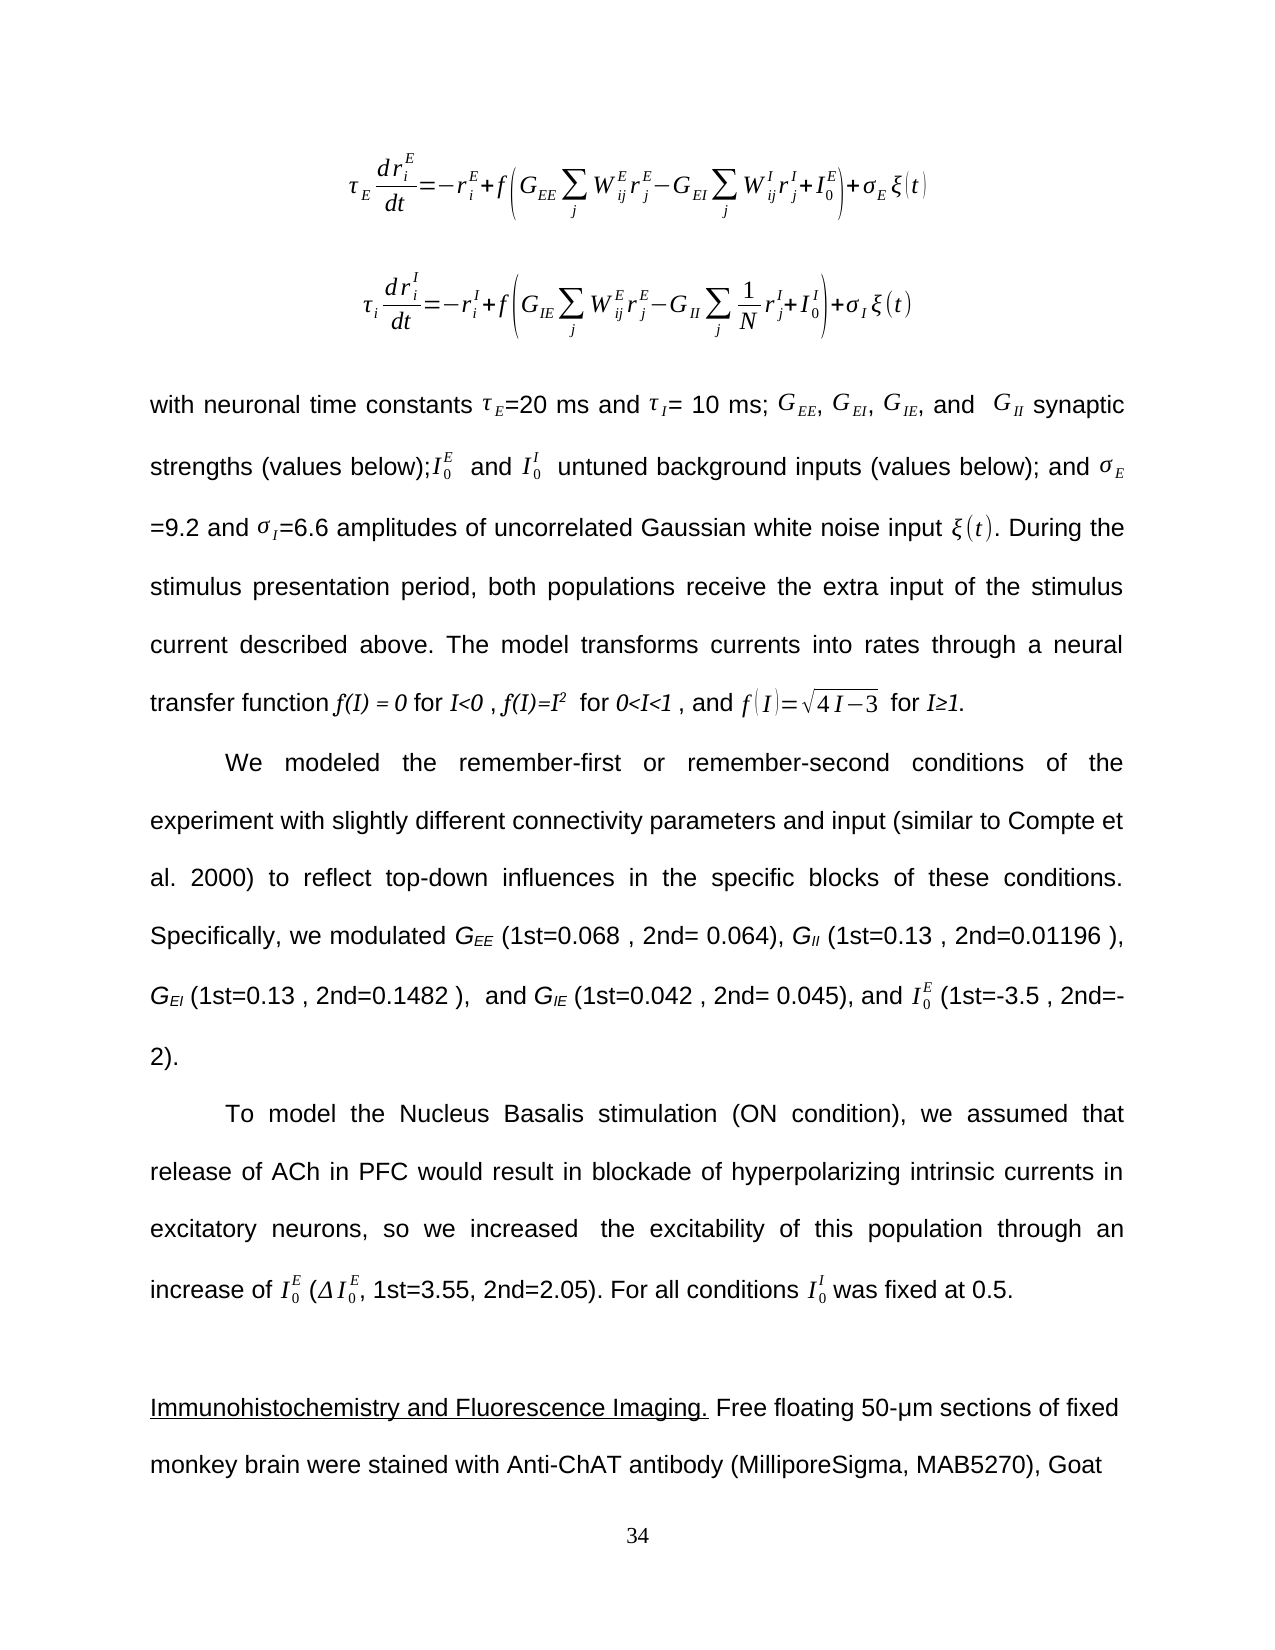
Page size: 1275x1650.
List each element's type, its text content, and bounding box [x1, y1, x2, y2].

text To model the Nucleus Basalis stimulation (ON condition), we assumed that release of ACh in PFC would result in blockade of hyperpolarizing intrinsic currents in excitatory neurons, so we increased the excitability of this population through an increase of (, 1st=3.55, 2nd=2.05). For all conditions was fixed at 0.5. [150, 1099, 1125, 1307]
text with neuronal time constants =20 ms and = 10 ms; , , , and synaptic strengths (values below); and untuned background inputs (values below); and =9.2 and =6.6 amplitudes of uncorrelated Gaussian white noise input . During the stimulus presentation period, both populations receive the extra input of the stimulus current described above. The model transforms currents into rates through a neural transfer function f(I) = 0 for I<0 , f(I)=I2 for 0<I<1 , and for I≥1. [150, 388, 1125, 718]
text We modeled the remember-first or remember-second conditions of the experiment with slightly different connectivity parameters and input (similar to Compte et al. 2000) to reflect top-down influences in the specific blocks of these conditions. Specifically, we modulated GEE (1st=0.068 , 2nd= 0.064), GII (1st=0.13 , 2nd=0.01196 ), GEI (1st=0.13 , 2nd=0.1482 ), and GIE (1st=0.042 , 2nd= 0.045), and (1st=-3.5 , 2nd=-2). [150, 748, 1125, 1071]
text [150, 1393, 1125, 1479]
